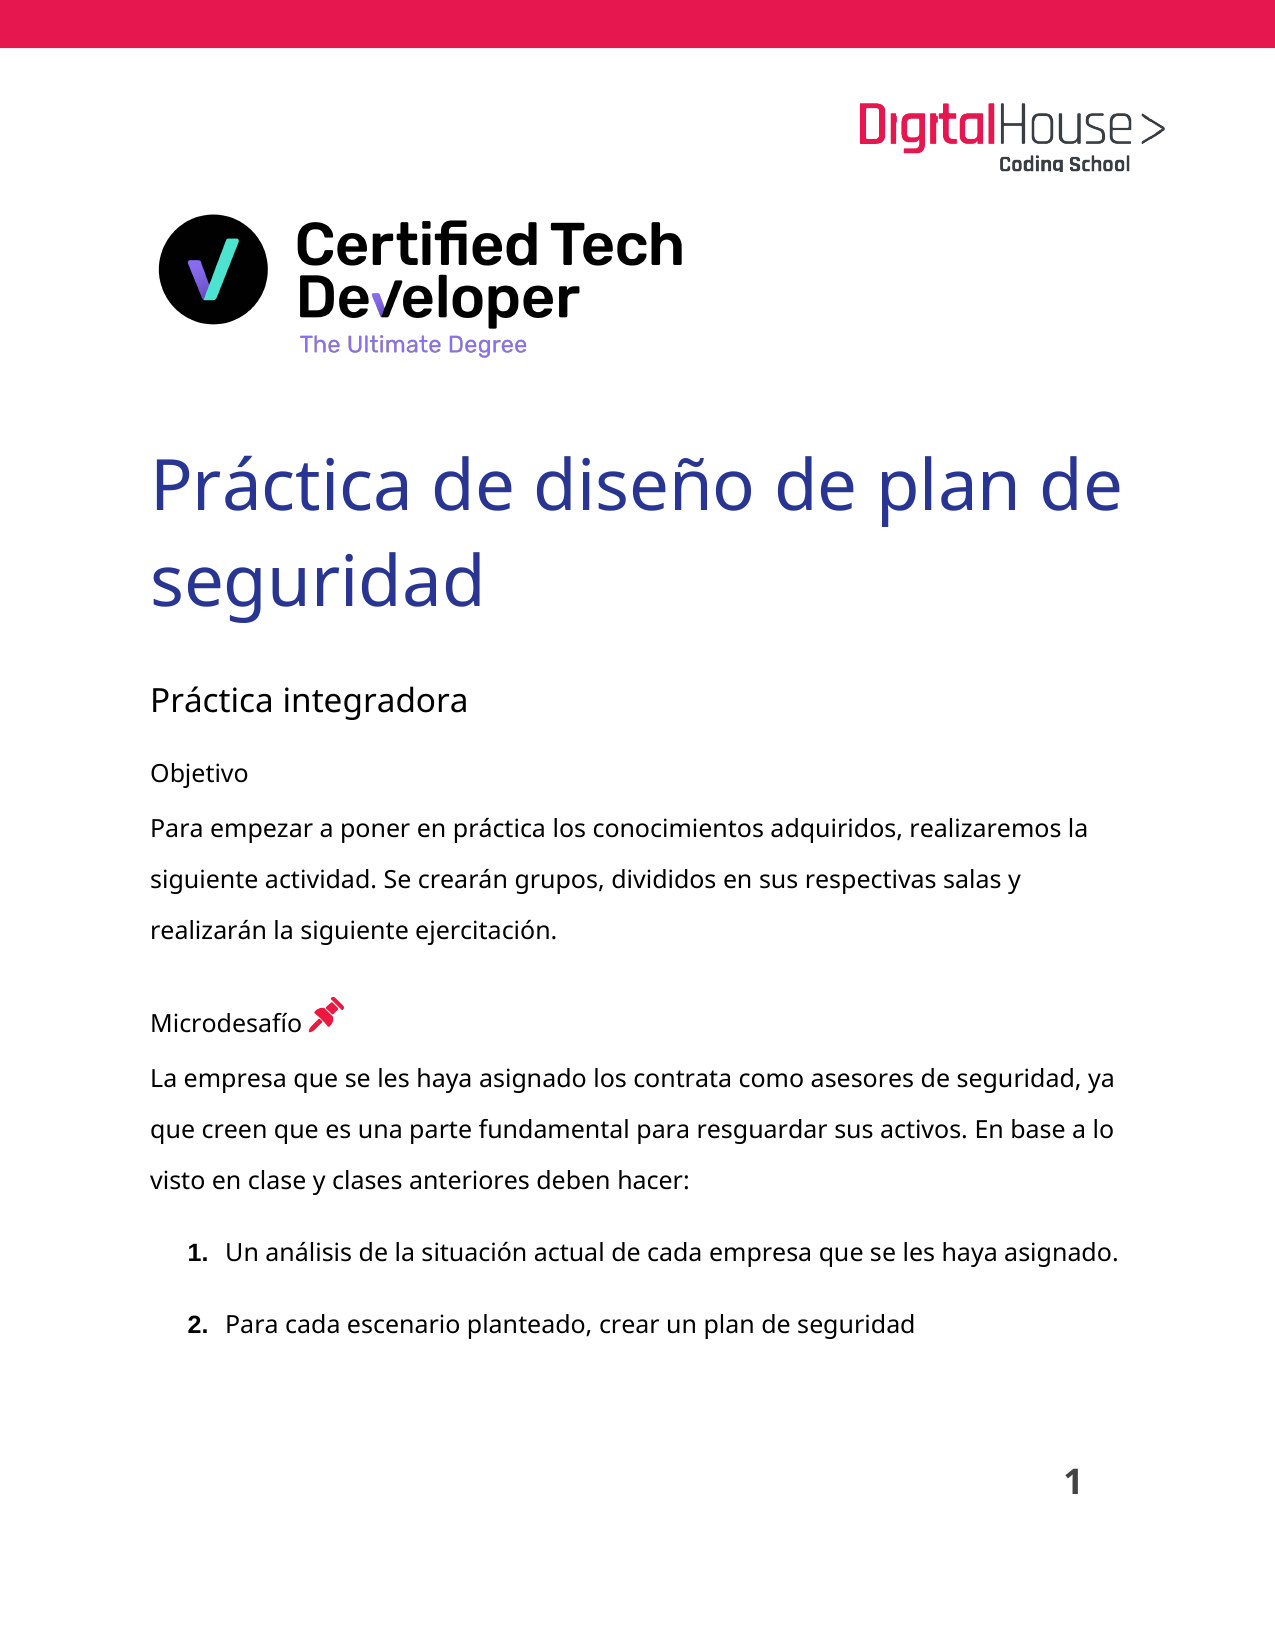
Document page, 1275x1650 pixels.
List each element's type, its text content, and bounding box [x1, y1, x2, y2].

subtitle Práctica integradora [150, 677, 1125, 722]
list Un análisis de la situación actual de cada empresa que se les haya asignado. [187, 1234, 1125, 1268]
picture [0, 0, 1275, 172]
subtitle Objetivo [150, 756, 1125, 790]
title Práctica de diseño de plan de seguridad [150, 434, 1125, 627]
list Para cada escenario planteado, crear un plan de seguridad [187, 1306, 1125, 1340]
picture [150, 193, 718, 372]
text Para empezar a poner en práctica los conocimientos adquiridos, realizaremos la siguiente actividad. Se crearán grupos, divididos en sus respectivas salas y realizarán la siguiente ejercitación. [150, 811, 1125, 947]
text La empresa que se les haya asignado los contrata como asesores de seguridad, ya que creen que es una parte fundamental para resguardar sus activos. En base a lo visto en clase y clases anteriores deben hacer: [150, 1061, 1125, 1197]
subtitle Microdesafío [150, 997, 1125, 1040]
